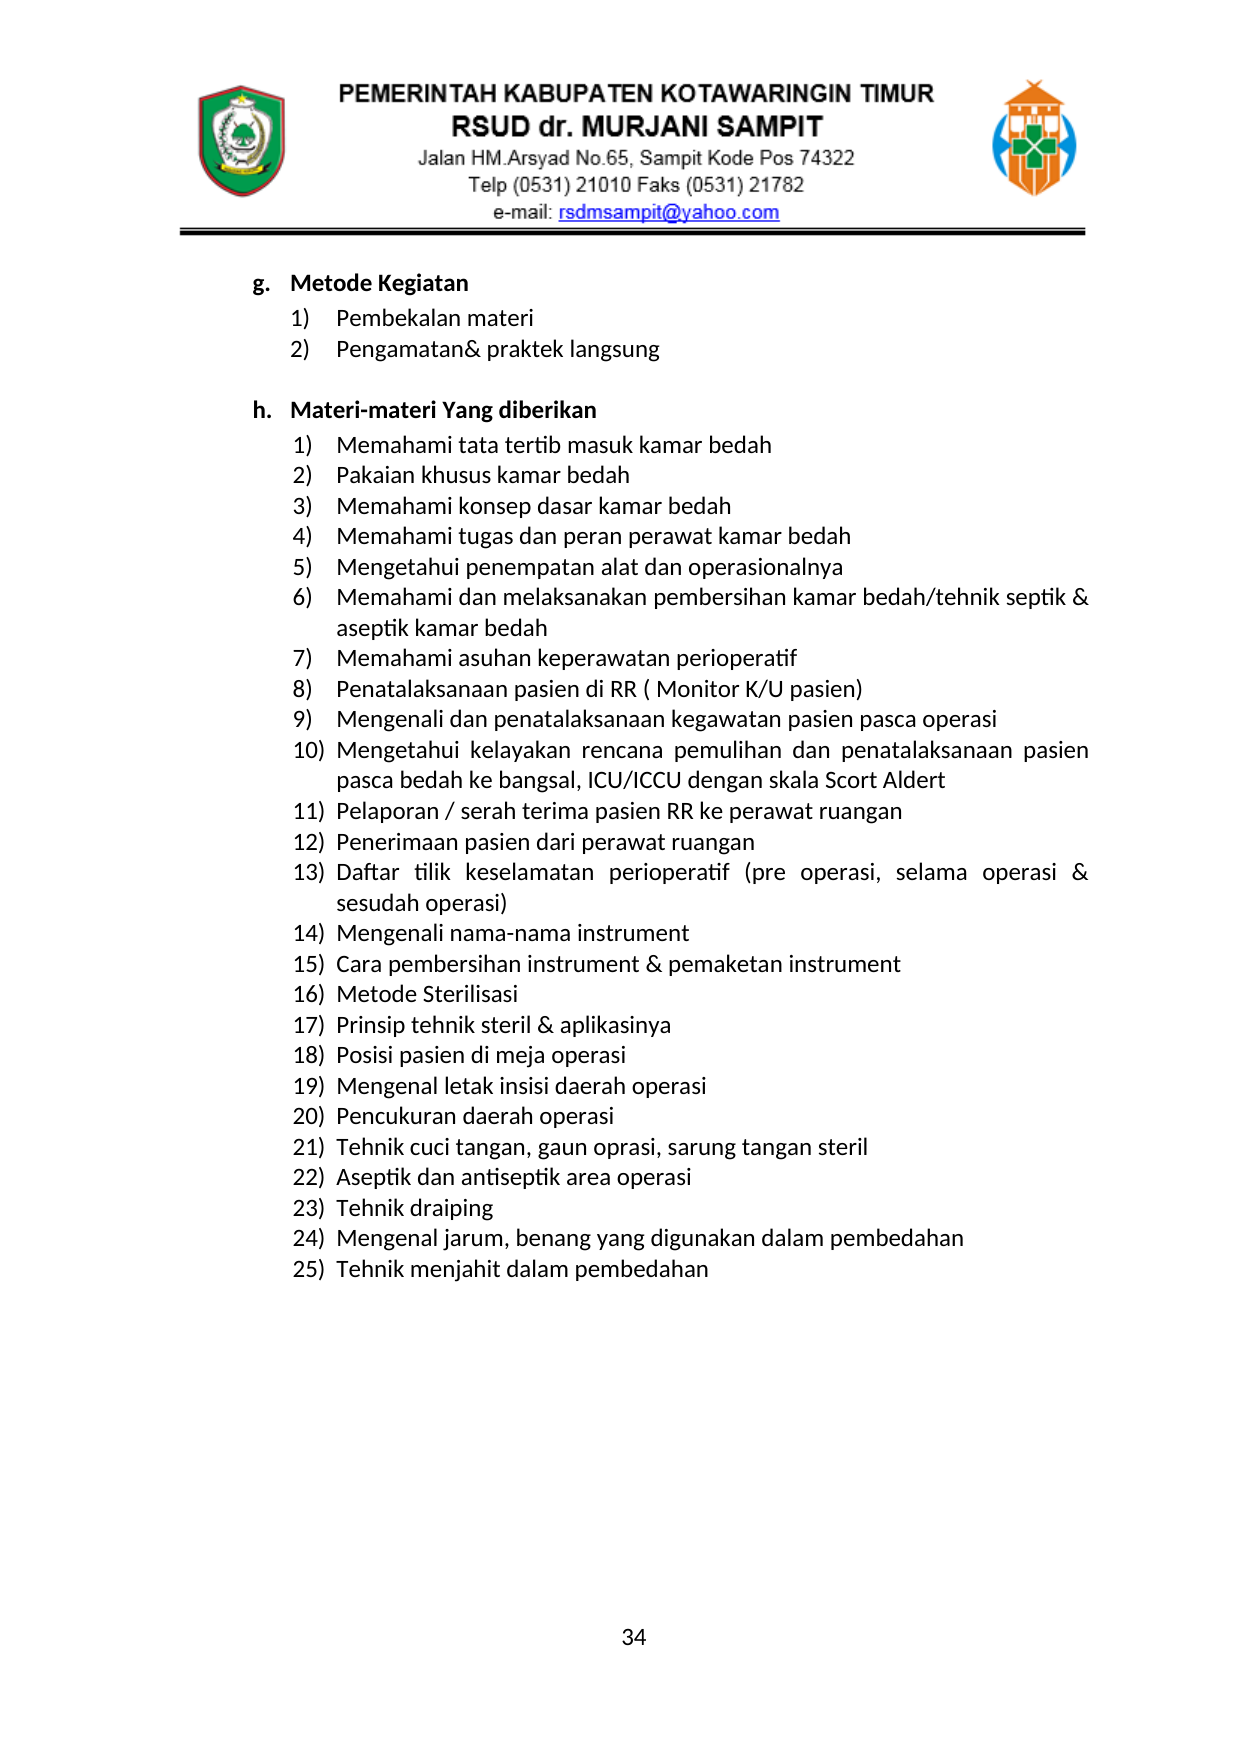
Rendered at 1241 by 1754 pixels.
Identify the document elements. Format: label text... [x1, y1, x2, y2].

list Tehnik menjahit dalam pembedahan [292, 1253, 1090, 1283]
list Pelaporan / serah terima pasien RR ke perawat ruangan [292, 795, 1090, 826]
list Penerimaan pasien dari perawat ruangan [292, 826, 1090, 856]
list Metode Sterilisasi [292, 978, 1090, 1009]
list Mengetahui penempatan alat dan operasionalnya [292, 551, 1090, 582]
list Mengenali nama-nama instrument [292, 917, 1090, 948]
list Pembekalan materi [290, 302, 1090, 333]
list Daftar tilik keselamatan perioperatif (pre operasi, selama operasi & sesudah operasi) [292, 856, 1090, 917]
list Pengamatan& praktek langsung [290, 333, 1090, 363]
list Tehnik draiping [292, 1192, 1090, 1222]
list Mengenal jarum, benang yang digunakan dalam pembedahan [292, 1222, 1090, 1253]
list Memahami tugas dan peran perawat kamar bedah [292, 521, 1090, 551]
list Pakaian khusus kamar bedah [292, 459, 1090, 490]
list Mengetahui kelayakan rencana pemulihan dan penatalaksanaan pasien pasca bedah ke bangsal, ICU/ICCU dengan skala Scort Aldert [292, 734, 1090, 795]
list Pencukuran daerah operasi [292, 1100, 1090, 1131]
picture [177, 73, 1091, 240]
list Metode Kegiatan [252, 267, 1090, 298]
list Tehnik cuci tangan, gaun oprasi, sarung tangan steril [292, 1131, 1090, 1161]
list Mengenali dan penatalaksanaan kegawatan pasien pasca operasi [292, 704, 1090, 734]
list Memahami asuhan keperawatan perioperatif [292, 643, 1090, 673]
list Materi-materi Yang diberikan [252, 394, 1090, 424]
list Posisi pasien di meja operasi [292, 1039, 1090, 1070]
list Mengenal letak insisi daerah operasi [292, 1070, 1090, 1100]
list Cara pembersihan instrument & pemaketan instrument [292, 948, 1090, 978]
list Memahami dan melaksanakan pembersihan kamar bedah/tehnik septik & aseptik kamar bedah [292, 582, 1090, 643]
list Aseptik dan antiseptik area operasi [292, 1161, 1090, 1192]
list Penatalaksanaan pasien di RR ( Monitor K/U pasien) [292, 673, 1090, 704]
list Prinsip tehnik steril & aplikasinya [292, 1009, 1090, 1039]
list Memahami tata tertib masuk kamar bedah [292, 429, 1090, 459]
list Memahami konsep dasar kamar bedah [292, 490, 1090, 521]
